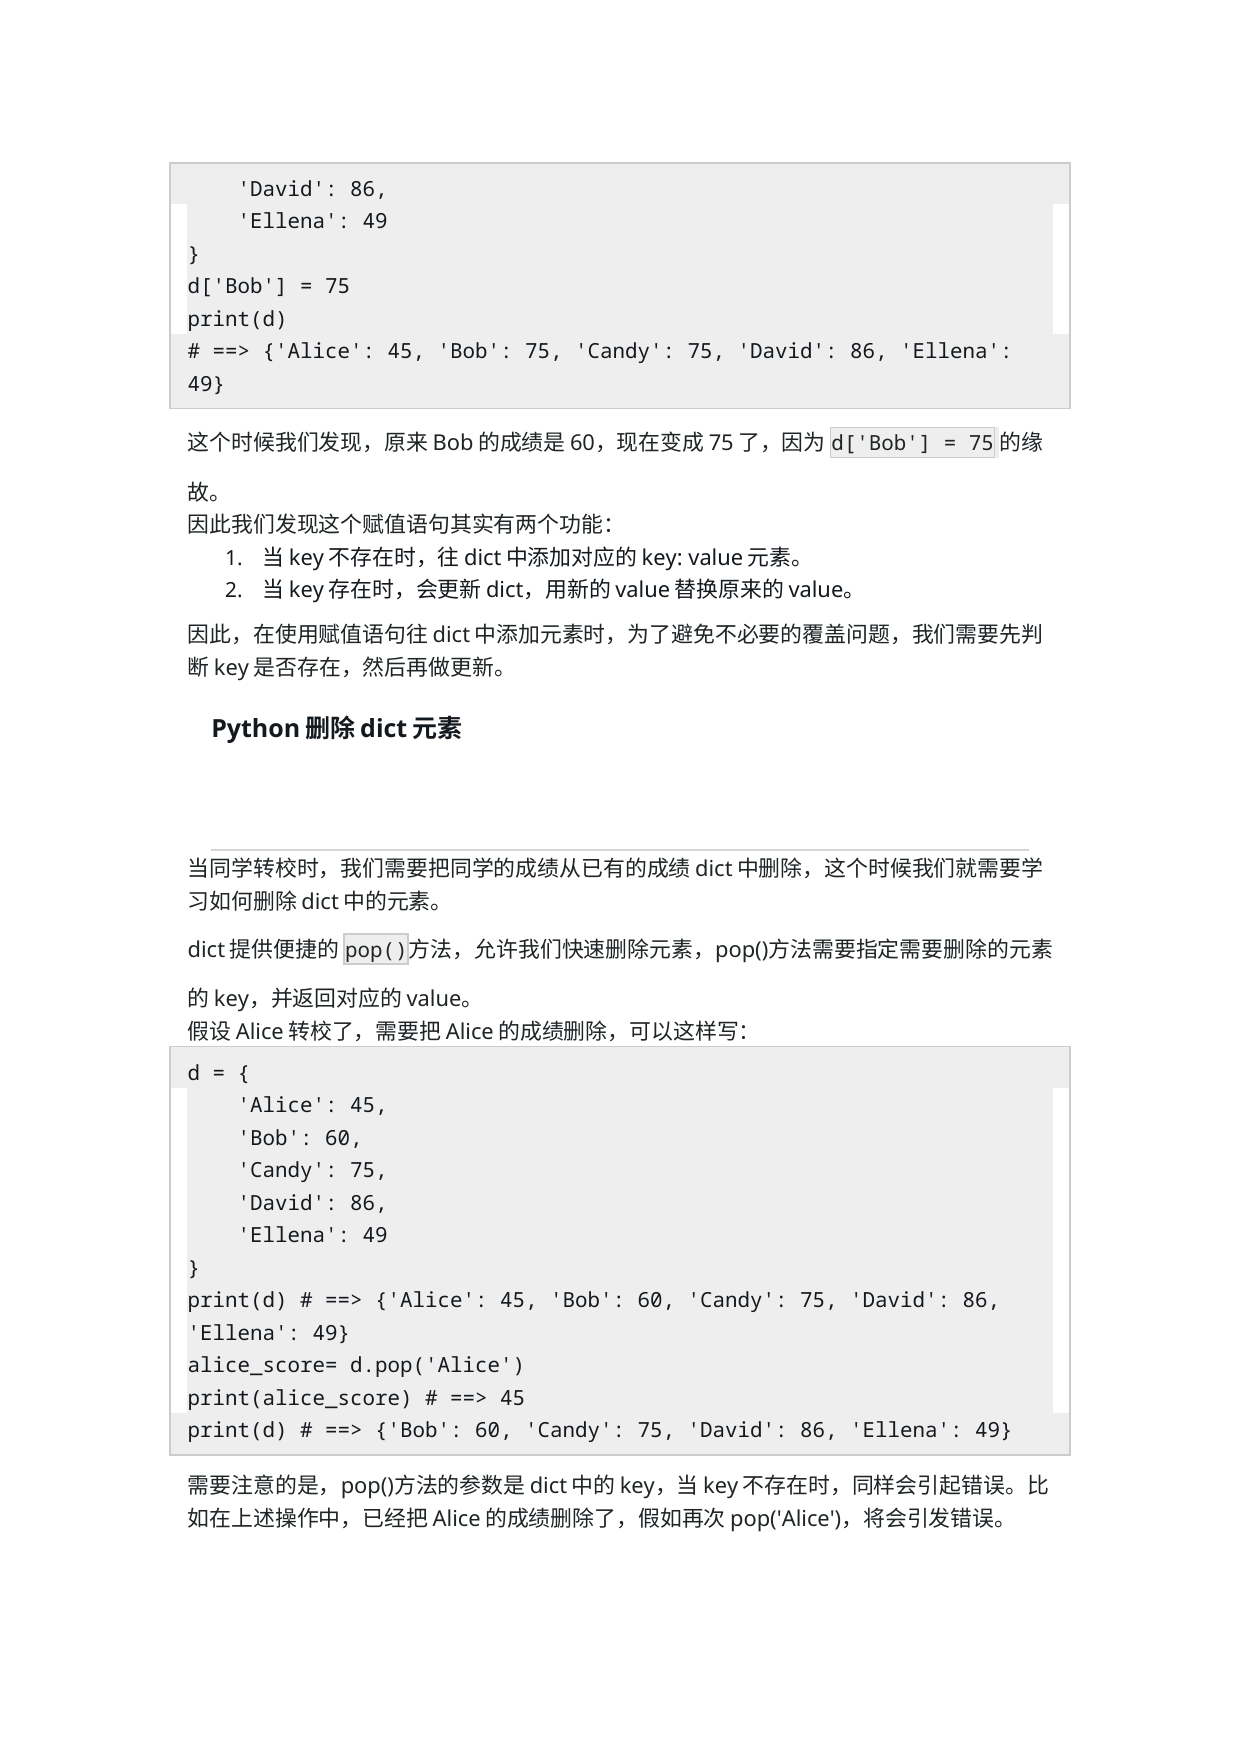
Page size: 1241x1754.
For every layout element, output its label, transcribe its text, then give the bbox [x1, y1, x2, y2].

list 当key不存在时，往dict中添加对应的key: value元素。 [225, 539, 1053, 572]
text 'Candy': 75, [187, 1153, 1053, 1186]
text 'Alice': 45, [187, 1088, 1053, 1121]
text 这个时候我们发现，原来Bob的成绩是60，现在变成75了，因为d['Bob'] = 75的缘故。 因此我们发现这个赋值语句其实有两个功能： [187, 409, 1053, 539]
text 当同学转校时，我们需要把同学的成绩从已有的成绩dict中删除，这个时候我们就需要学习如何删除dict中的元素。 dict提供便捷的pop()方法，允许我们快速删除元素，pop()方法需要指定需要删除的元素的key，并返回对应的value。 假设Alice转校了，需要把Alice的成绩删除，可以这样写： [187, 851, 1053, 1046]
text alice_score= d.pop('Alice') [187, 1348, 1053, 1381]
text 'Ellena': 49 [187, 1218, 1053, 1251]
text 因此，在使用赋值语句往dict中添加元素时，为了避免不必要的覆盖问题，我们需要先判断key是否存在，然后再做更新。 [187, 617, 1053, 682]
subtitle Python删除dict元素 [211, 694, 1029, 759]
text print(d) # ==> {'Bob': 60, 'Candy': 75, 'David': 86, 'Ellena': 49} [171, 1403, 1069, 1454]
text print(d) [187, 302, 1053, 324]
text # ==> {'Alice': 45, 'Bob': 75, 'Candy': 75, 'David': 86, 'Ellena': 49} [171, 324, 1069, 408]
list 当key存在时，会更新dict，用新的value替换原来的value。 [225, 572, 1053, 604]
text print(d) # ==> {'Alice': 45, 'Bob': 60, 'Candy': 75, 'David': 86, 'Ellena': 49} [187, 1283, 1053, 1348]
text 'Ellena': 49 [187, 204, 1053, 237]
text } [187, 1251, 1053, 1283]
text 'Bob': 60, [187, 1121, 1053, 1153]
text d['Bob'] = 75 [187, 269, 1053, 302]
text 需要注意的是，pop()方法的参数是dict中的key，当key不存在时，同样会引起错误。比如在上述操作中，已经把Alice的成绩删除了，假如再次pop('Alice')，将会引发错误。 [187, 1468, 1053, 1533]
text d = { [171, 1047, 1069, 1088]
text print(alice_score) # ==> 45 [187, 1381, 1053, 1403]
text } [187, 237, 1053, 269]
text 'David': 86, [171, 164, 1069, 204]
text 'David': 86, [187, 1186, 1053, 1218]
